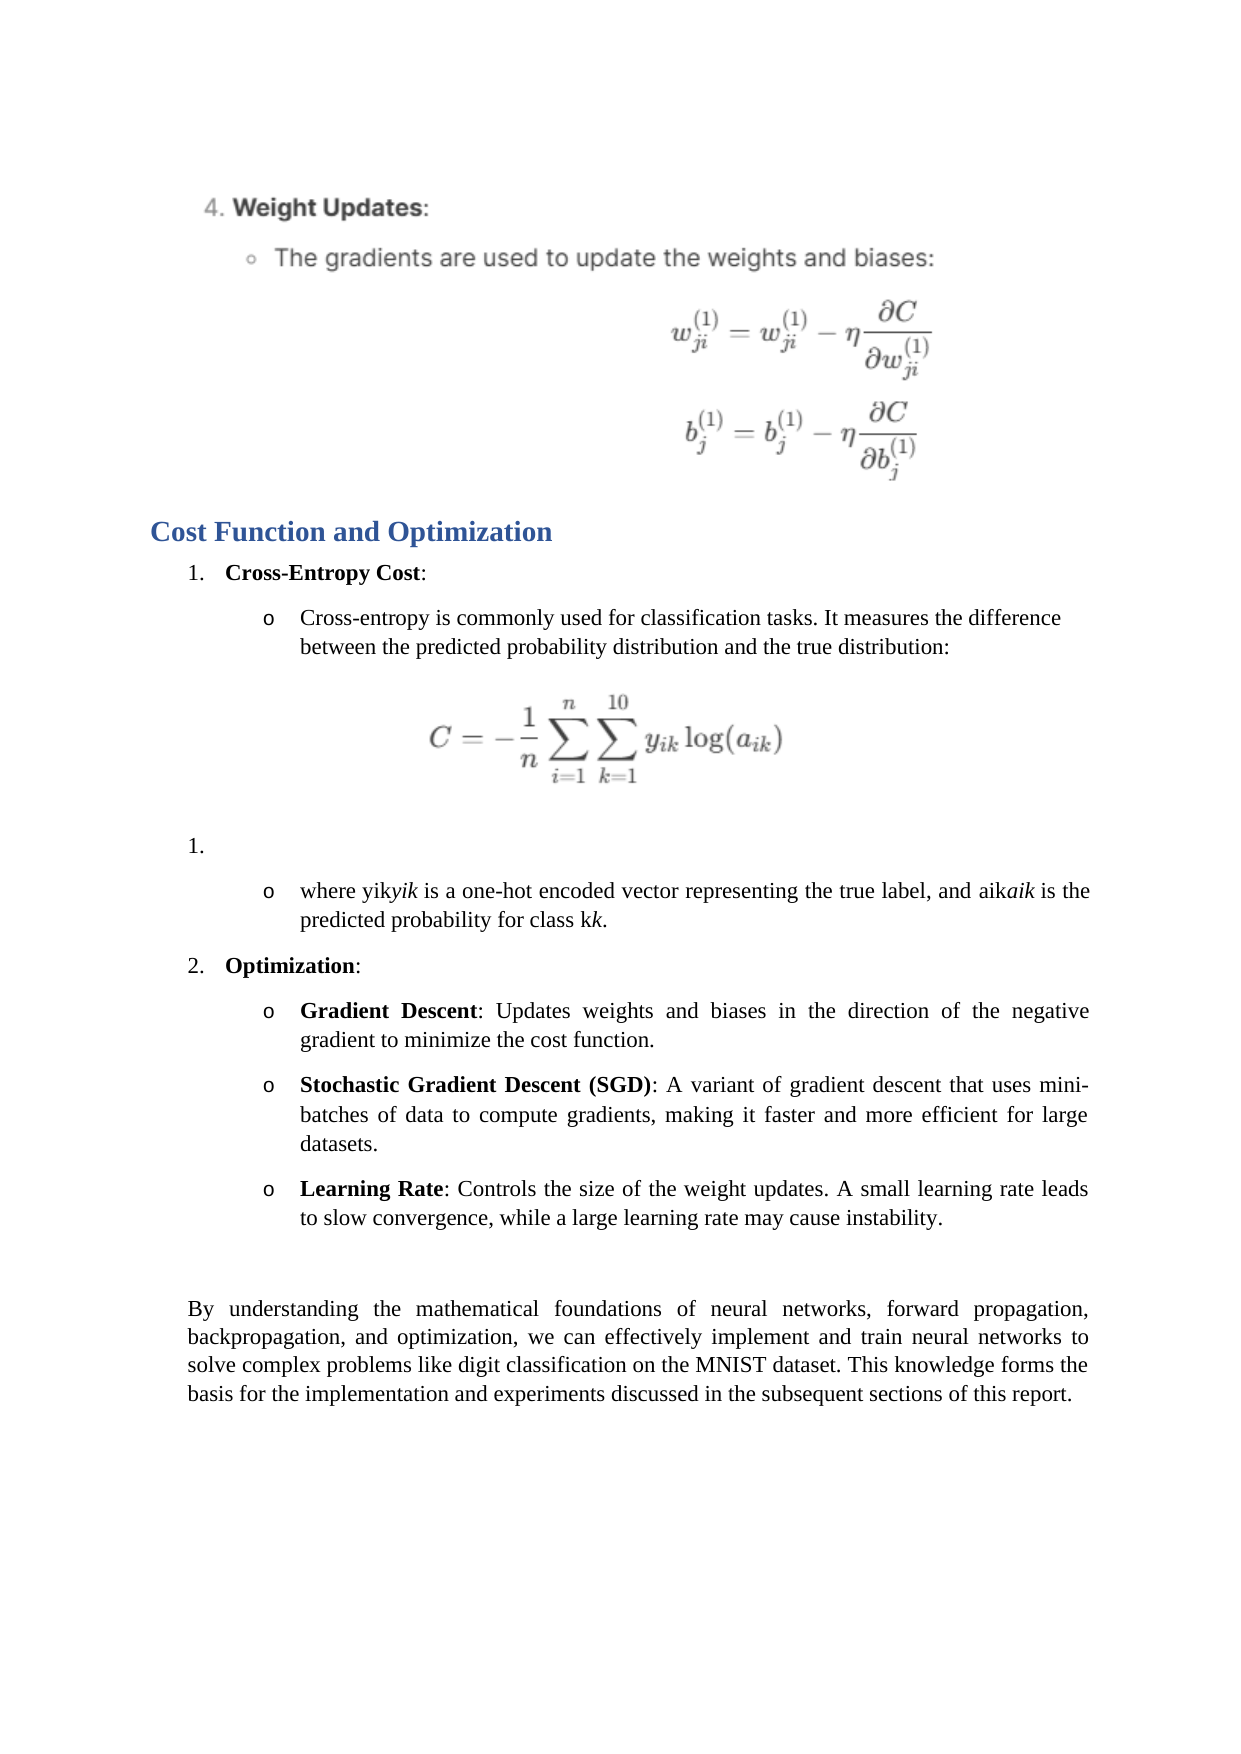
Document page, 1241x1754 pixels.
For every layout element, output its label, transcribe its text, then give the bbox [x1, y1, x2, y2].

list Stochastic Gradient Descent (SGD): A variant of gradient descent that uses mini-batches of data to compute gradients, making it faster and more efficient for large datasets. [262, 1072, 1090, 1156]
subtitle Cost Function and Optimization [150, 514, 1090, 548]
picture [380, 678, 898, 813]
list Cross-Entropy Cost: [187, 559, 1090, 585]
list Gradient Descent: Updates weights and biases in the direction of the negative gradient to minimize the cost function. [262, 997, 1090, 1053]
list Learning Rate: Controls the size of the weight updates. A small learning rate leads to slow convergence, while a large learning rate may cause instability. [262, 1175, 1090, 1231]
list where yikyik​ is a one-hot encoded vector representing the true label, and aikaik​ is the predicted probability for class kk. [262, 877, 1090, 933]
list Optimization: [187, 952, 1090, 978]
text By understanding the mathematical foundations of neural networks, forward propagation, backpropagation, and optimization, we can effectively implement and train neural networks to solve complex problems like digit classification on the MNIST dataset. This knowledge forms the basis for the implementation and experiments discussed in the subsequent sections of this report. [187, 1295, 1090, 1406]
list Cross-entropy is commonly used for classification tasks. It measures the difference between the predicted probability distribution and the true distribution: [262, 604, 1090, 660]
picture [187, 195, 1128, 496]
